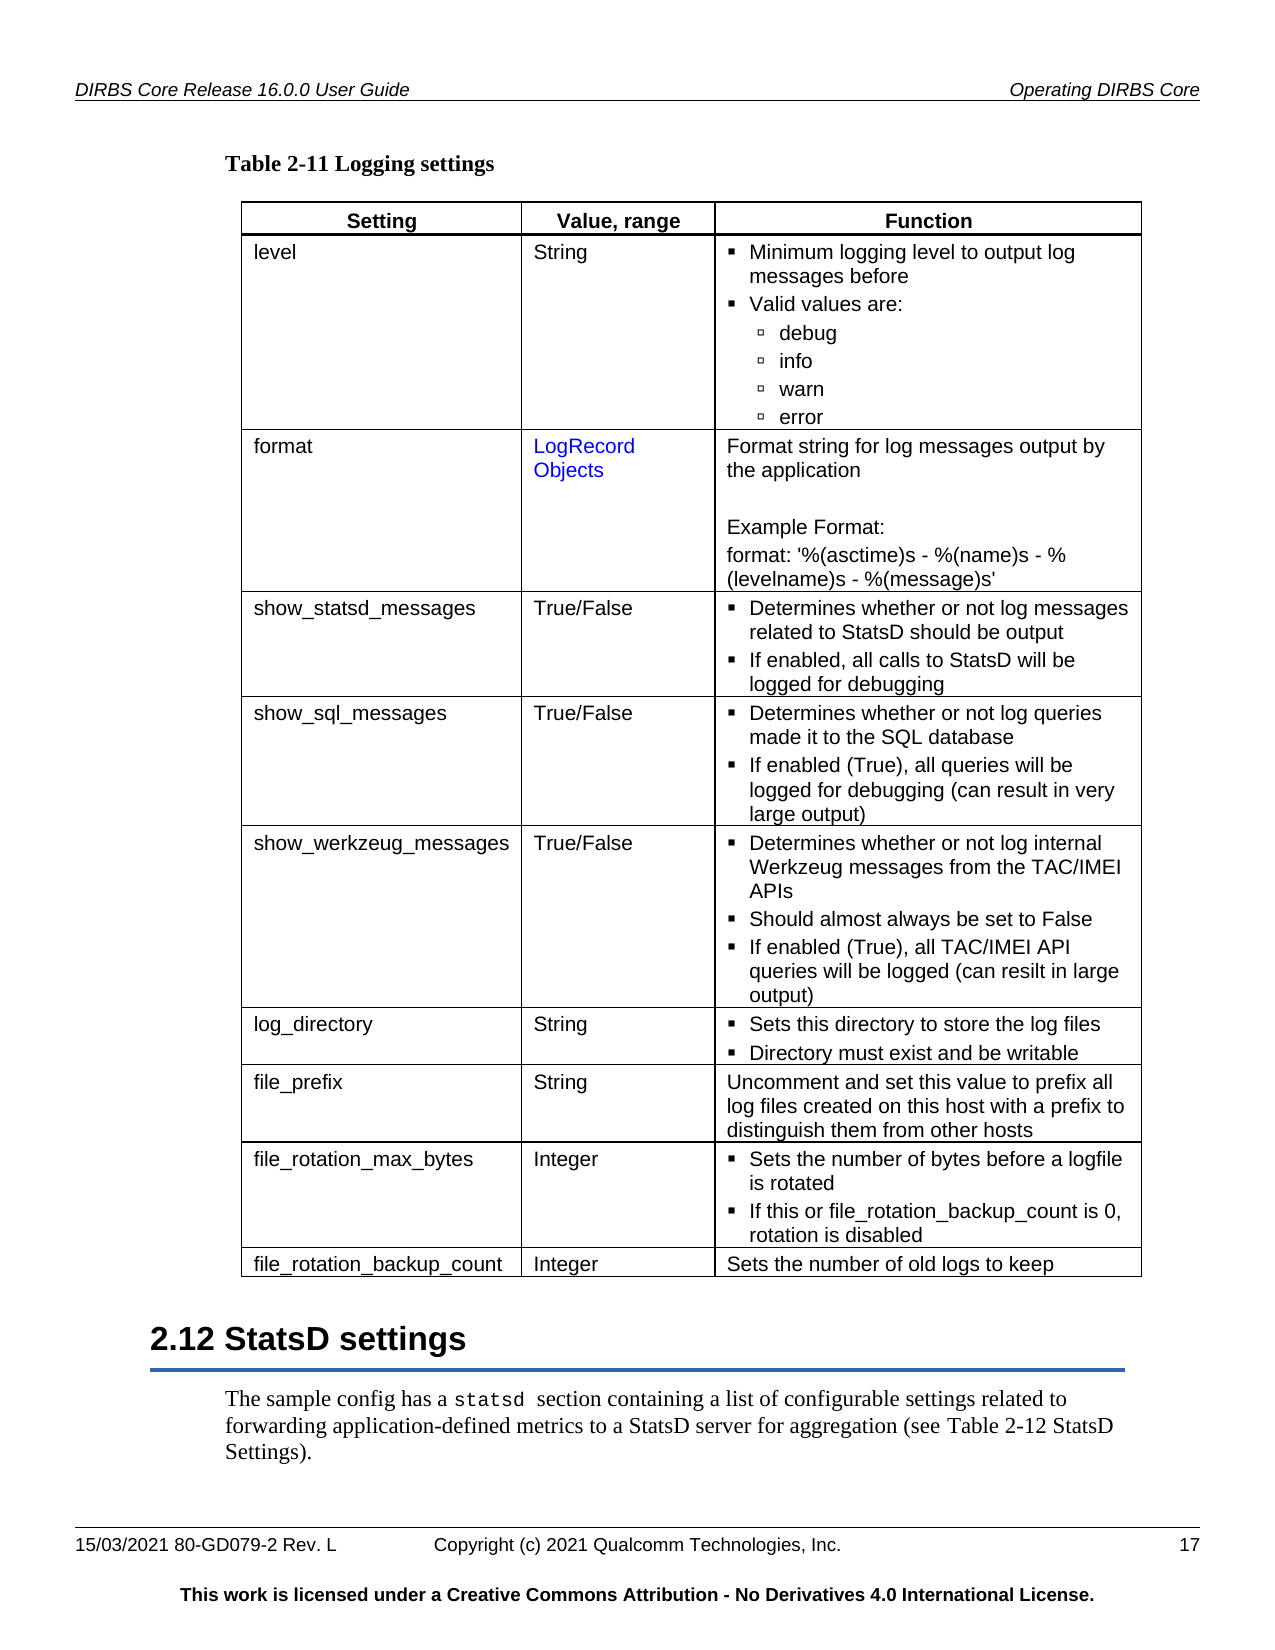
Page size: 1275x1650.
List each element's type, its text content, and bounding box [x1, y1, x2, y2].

text Table ‎2-11 Logging settings [225, 150, 1125, 176]
table_cell Format string for log messages output by the application Example Format: format: '%(asctime)s - %(name)s - %(levelname)s - %(message)s' [716, 430, 1141, 591]
table_cell LogRecord Objects [522, 430, 714, 591]
table_header Function [716, 203, 1141, 233]
table_cell file_rotation_backup_count [242, 1248, 521, 1276]
table_cell show_werkzeug_messages [242, 826, 521, 1007]
table_cell Integer [522, 1248, 714, 1276]
table_cell Determines whether or not log queries made it to the SQL database If enabled (True), all queries will be logged for debugging (can result in very large output) [716, 697, 1141, 825]
table_cell True/False [522, 697, 714, 825]
table_cell Sets this directory to store the log files Directory must exist and be writable [716, 1008, 1141, 1064]
table_cell format [242, 430, 521, 591]
table_cell Sets the number of old logs to keep [716, 1248, 1141, 1276]
table_cell Uncomment and set this value to prefix all log files created on this host with a prefix to distinguish them from other hosts [716, 1065, 1141, 1141]
table_header Value, range [522, 203, 714, 233]
table_cell show_statsd_messages [242, 592, 521, 696]
table_cell Sets the number of bytes before a logfile is rotated If this or file_rotation_backup_count is 0, rotation is disabled [716, 1143, 1141, 1247]
table_cell String [522, 1065, 714, 1141]
table_cell log_directory [242, 1008, 521, 1064]
table_cell file_rotation_max_bytes [242, 1143, 521, 1247]
table_cell True/False [522, 826, 714, 1007]
table_cell show_sql_messages [242, 697, 521, 825]
table_cell level [242, 236, 521, 429]
table_cell Determines whether or not log messages related to StatsD should be output If enabled, all calls to StatsD will be logged for debugging [716, 592, 1141, 696]
table_cell String [522, 1008, 714, 1064]
table_header Setting [242, 203, 521, 233]
text The sample config has a statsd section containing a list of configurable settings related to forwarding application-defined metrics to a StatsD server for aggregation (see Table ‎2-12 StatsD Settings). [225, 1385, 1125, 1465]
table_cell Minimum logging level to output log messages before Valid values are: debug info warn error [716, 236, 1141, 429]
table_cell Determines whether or not log internal Werkzeug messages from the TAC/IMEI APIs Should almost always be set to False If enabled (True), all TAC/IMEI API queries will be logged (can resilt in large output) [716, 826, 1141, 1007]
table_cell True/False [522, 592, 714, 696]
table_cell Integer [522, 1143, 714, 1247]
subtitle StatsD settings [150, 1319, 1125, 1368]
table_cell String [522, 236, 714, 429]
table_cell file_prefix [242, 1065, 521, 1141]
